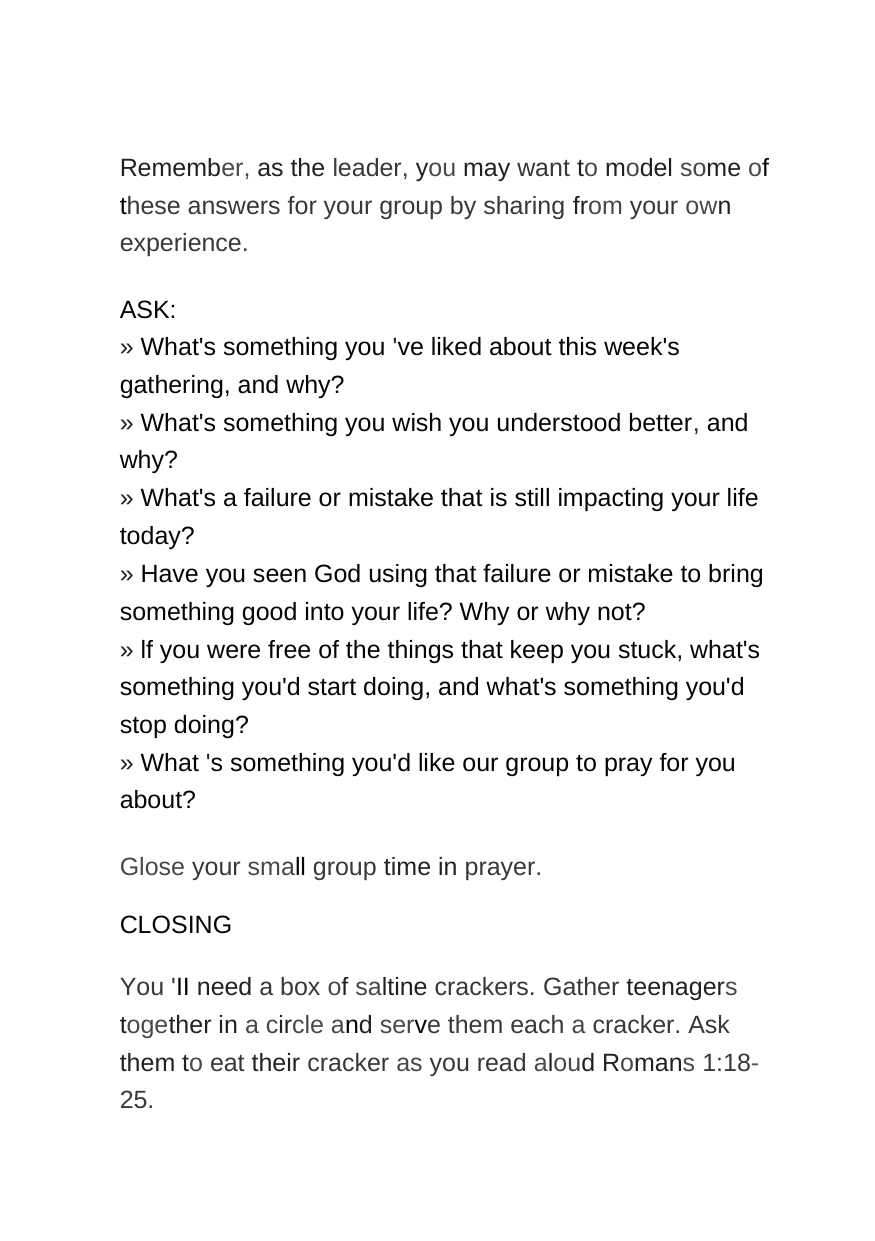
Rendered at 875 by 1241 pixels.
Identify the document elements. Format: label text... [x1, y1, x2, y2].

text » Have you seen God using that failure or mistake to bring something good into your life? Why or why not? [119, 559, 782, 625]
text » What's a failure or mistake that is still impacting your life today? [119, 483, 782, 549]
text CLOSING [119, 910, 782, 939]
text » lf you were free of the things that keep you stuck, what's something you'd start doing, and what's something you'd stop doing? [119, 634, 782, 738]
text » What's something you wish you understood better, and why? [119, 408, 782, 474]
text » What 's something you'd like our group to pray for you about? [119, 748, 782, 814]
text Remember, as the leader, you may want to model some of these answers for your group by sharing from your own experience. [119, 153, 782, 257]
text Glose your small group time in prayer. [119, 852, 782, 880]
text You 'II need a box of saltine crackers. Gather teenagers together in a circle and serve them each a cracker. Ask them to eat their cracker as you read aloud Romans 1:18-25. [119, 972, 782, 1114]
text ASK: [119, 296, 782, 324]
subtitle » What's something you 've liked about this week's gathering, and why? [119, 331, 782, 398]
